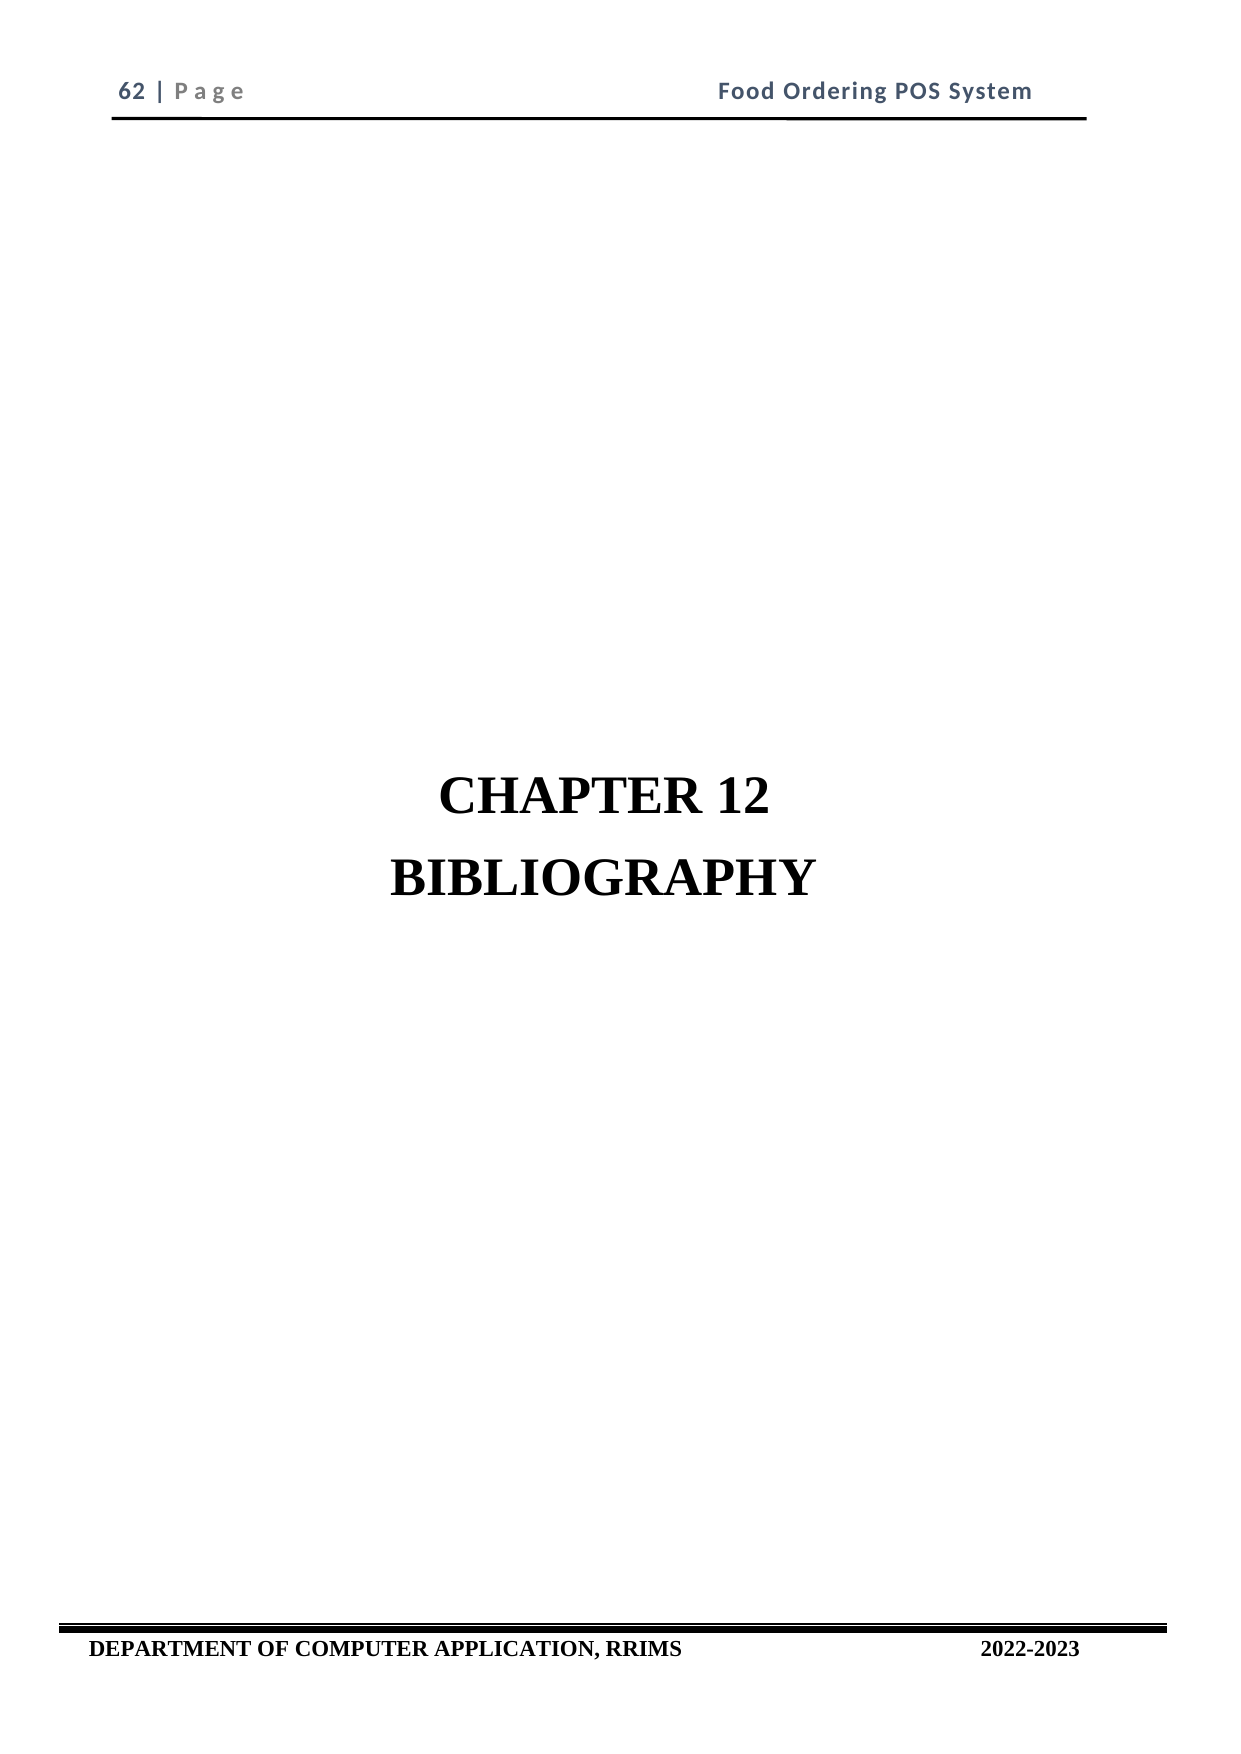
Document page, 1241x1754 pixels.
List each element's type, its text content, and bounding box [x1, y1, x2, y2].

text BIBLIOGRAPHY [193, 845, 1107, 907]
text CHAPTER 12 [268, 763, 1107, 825]
